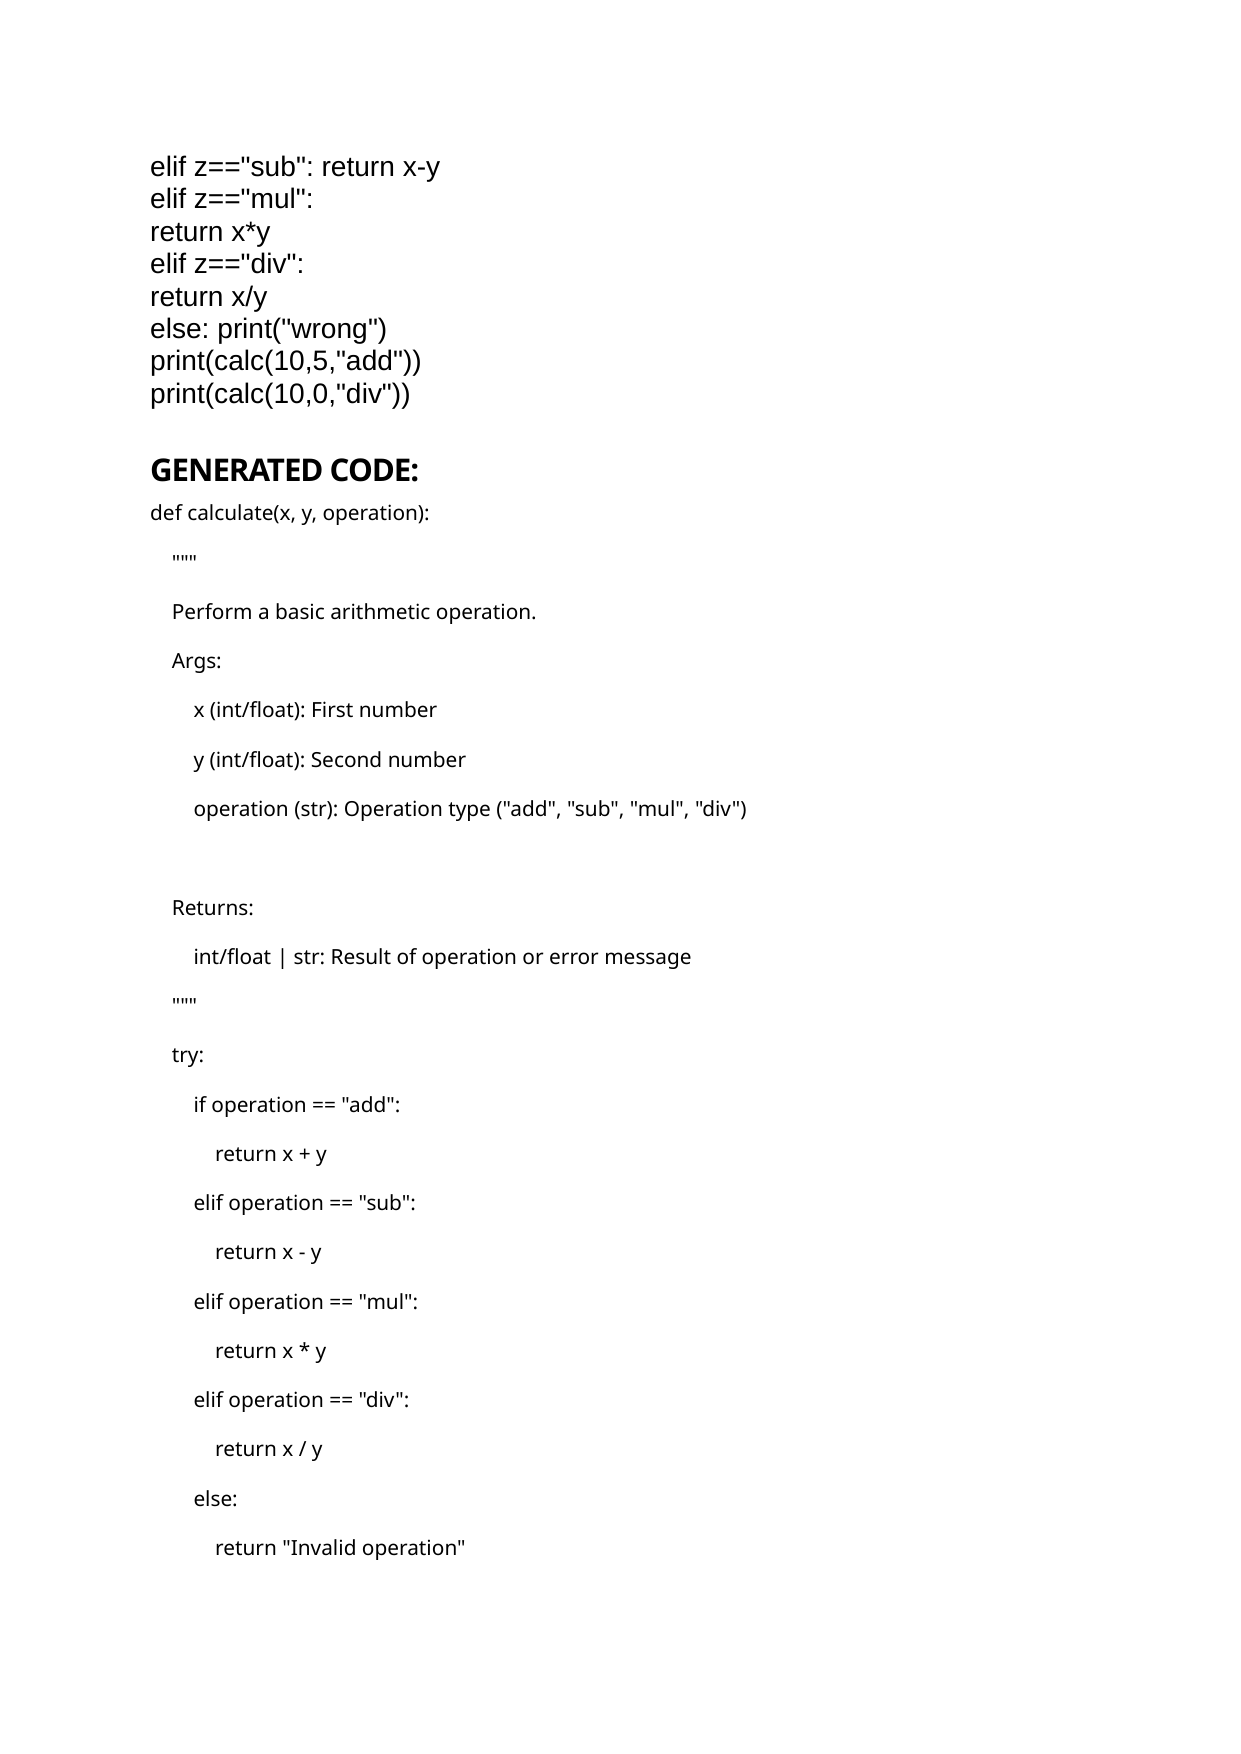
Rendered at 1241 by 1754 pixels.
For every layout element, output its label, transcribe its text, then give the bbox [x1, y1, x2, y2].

text Perform a basic arithmetic operation. [150, 597, 1090, 625]
text """ [150, 548, 1090, 576]
text return x - y [150, 1237, 1090, 1266]
text """ [150, 991, 1090, 1019]
text if operation == "add": [150, 1090, 1090, 1118]
text try: [150, 1040, 1090, 1069]
text int/float | str: Result of operation or error message [150, 942, 1090, 970]
text Returns: [150, 893, 1090, 921]
text x (int/float): First number [150, 696, 1090, 724]
text return x * y [150, 1336, 1090, 1364]
text elif operation == "div": [150, 1385, 1090, 1414]
text y (int/float): Second number [150, 745, 1090, 773]
title GENERATED CODE: [150, 447, 1090, 490]
text elif operation == "mul": [150, 1287, 1090, 1315]
text def calculate(x, y, operation): [150, 498, 1090, 527]
text operation (str): Operation type ("add", "sub", "mul", "div") [150, 794, 1090, 822]
text Args: [150, 646, 1090, 675]
text else: [150, 1484, 1090, 1512]
text return "Invalid operation" [150, 1533, 1090, 1562]
text return x + y [150, 1139, 1090, 1167]
text elif operation == "sub": [150, 1188, 1090, 1217]
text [150, 150, 1090, 409]
text return x / y [150, 1434, 1090, 1463]
